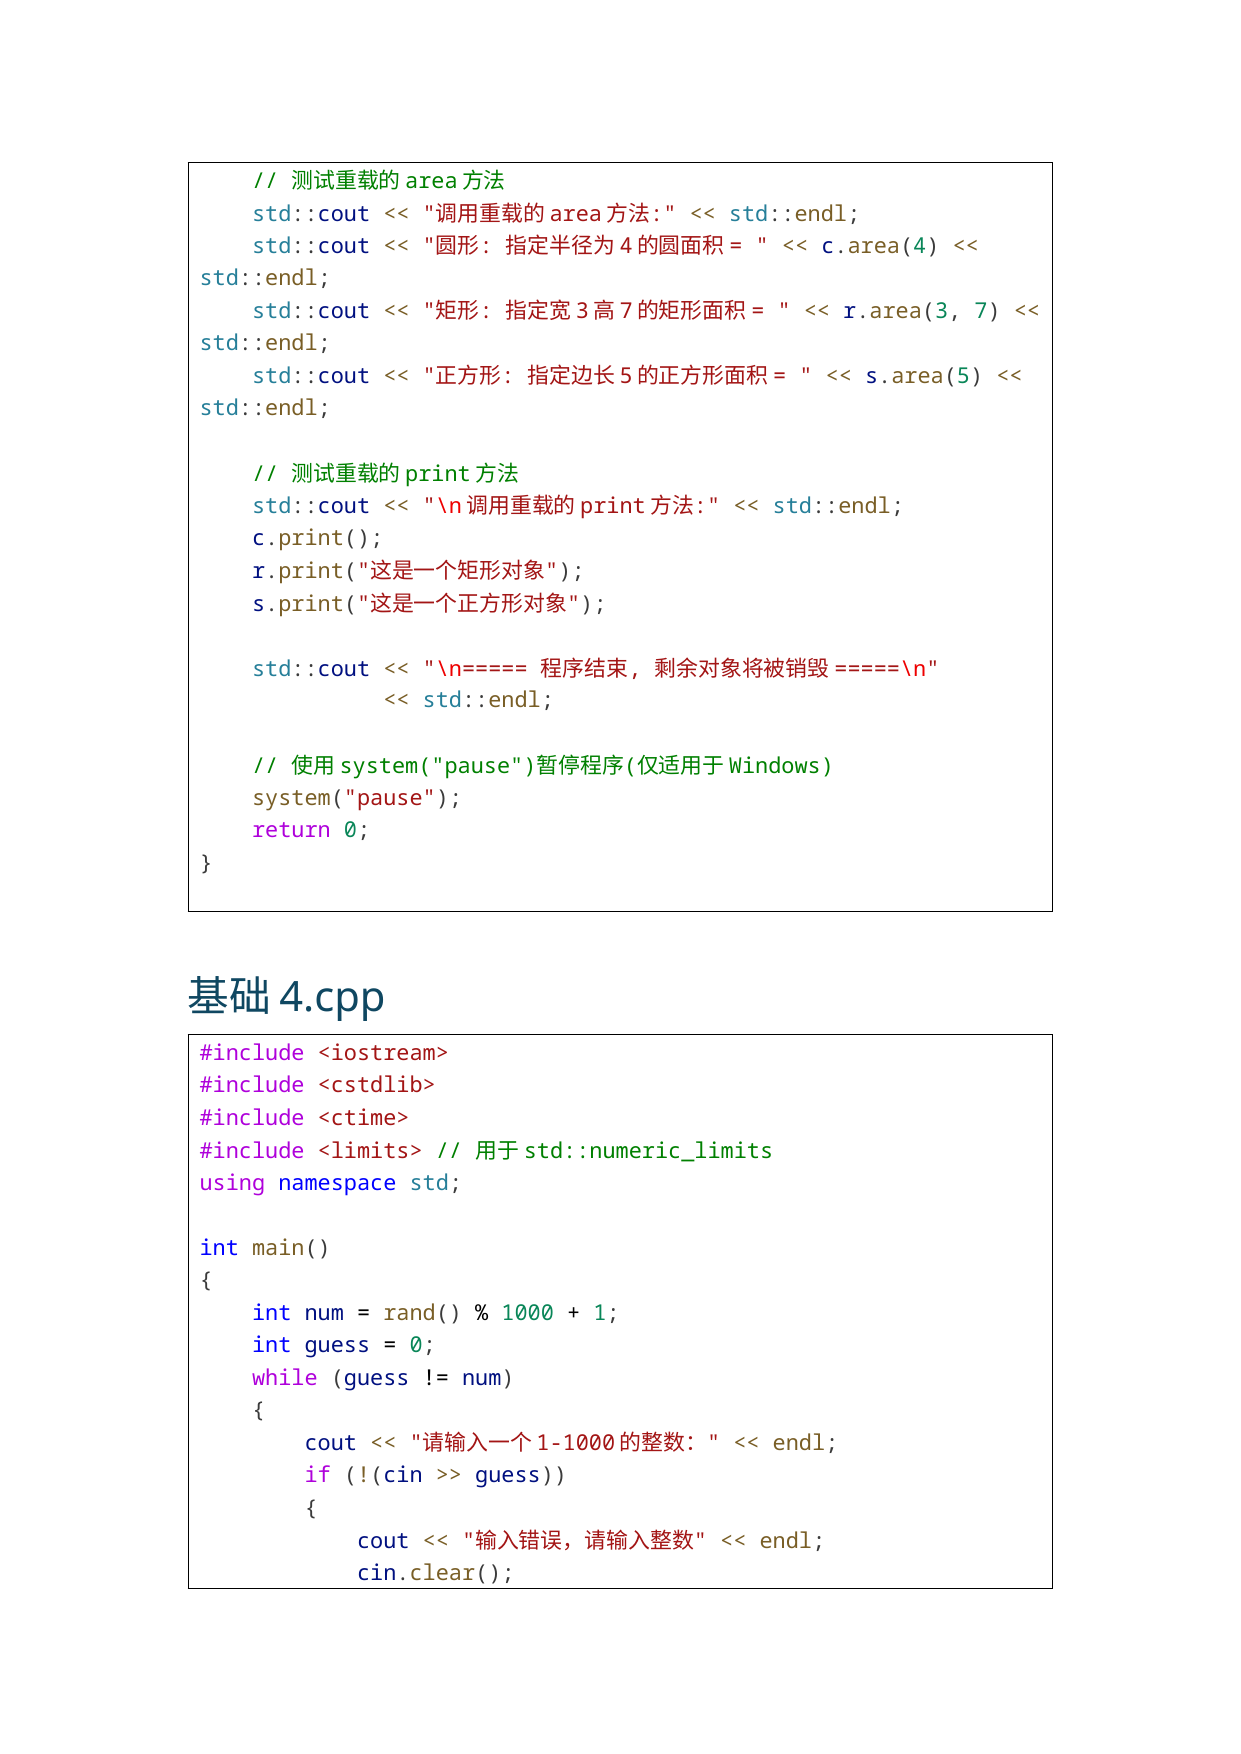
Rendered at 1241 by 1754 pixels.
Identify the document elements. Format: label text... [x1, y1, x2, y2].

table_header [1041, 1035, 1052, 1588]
subtitle 基础4.cpp [187, 961, 1053, 1026]
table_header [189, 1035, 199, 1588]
